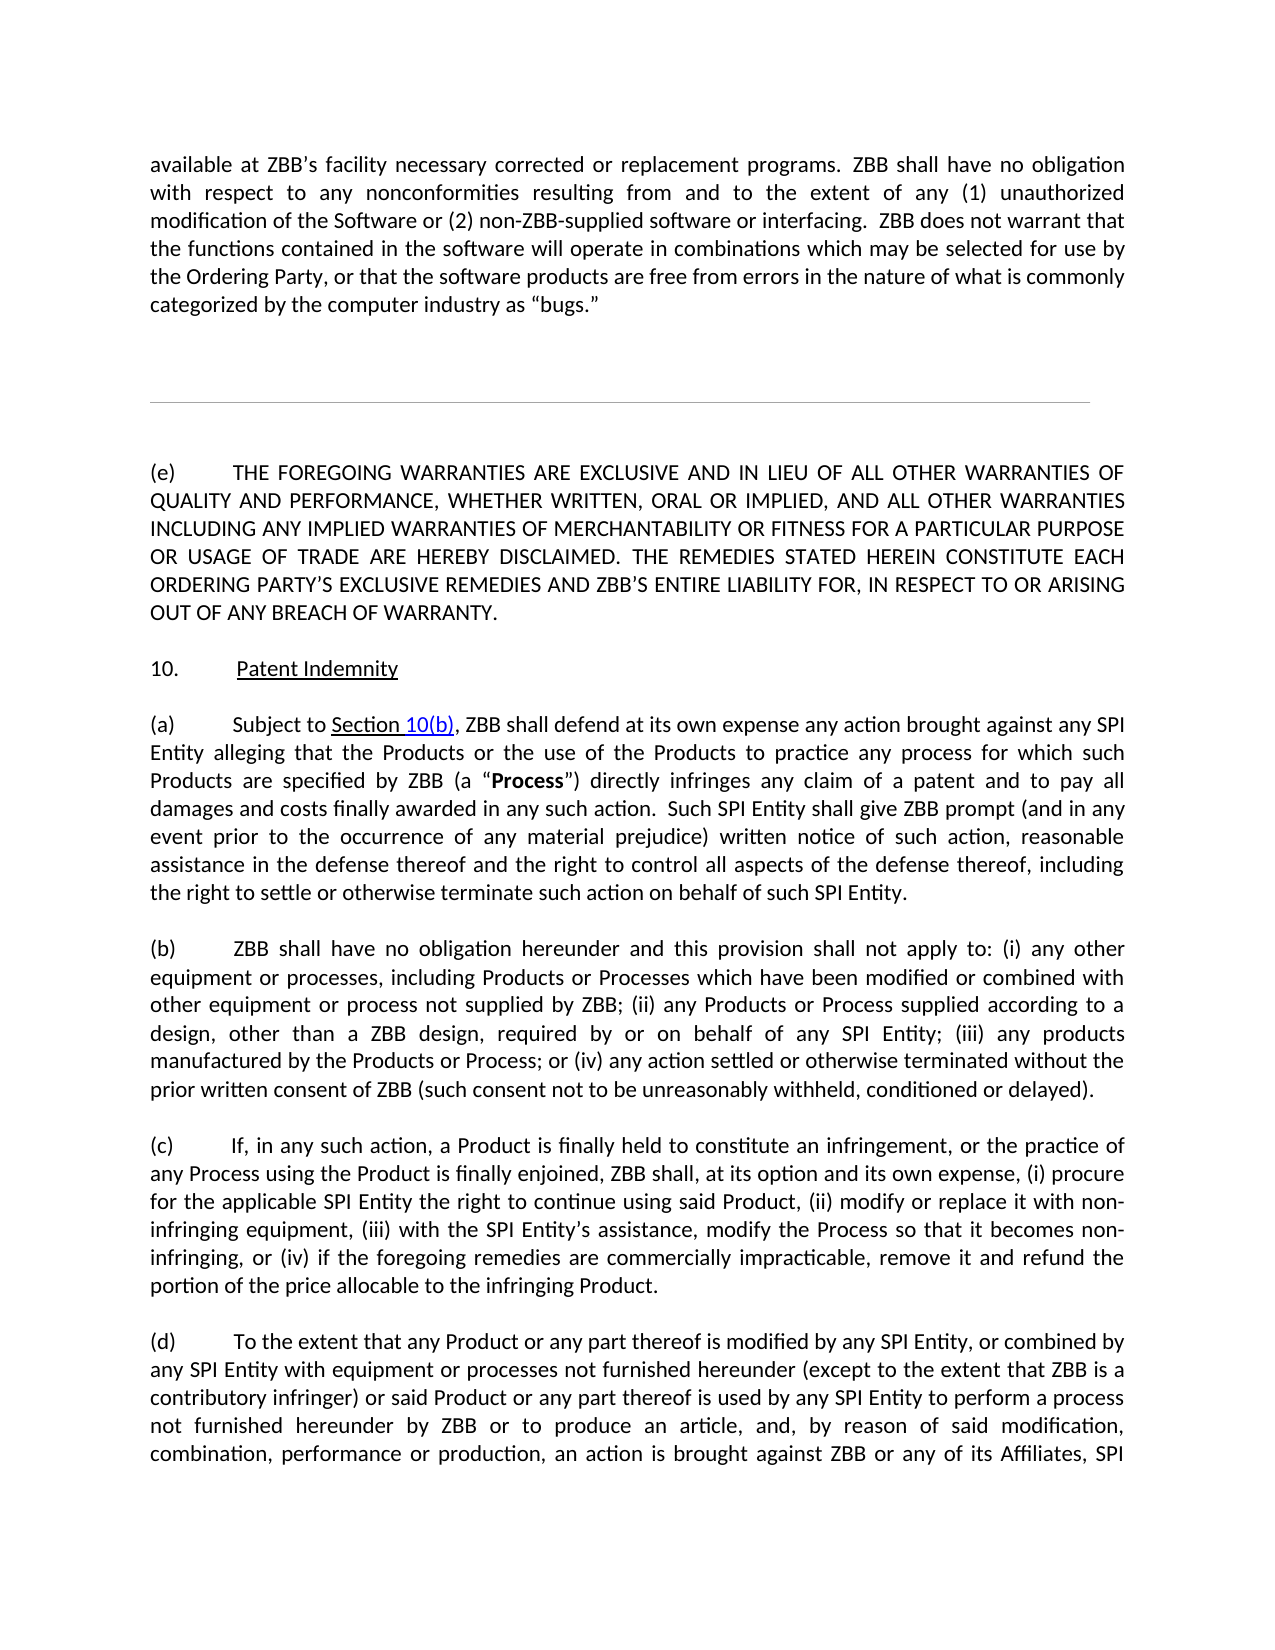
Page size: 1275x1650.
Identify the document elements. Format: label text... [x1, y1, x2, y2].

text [150, 1327, 1125, 1467]
text (e) THE FOREGOING WARRANTIES ARE EXCLUSIVE AND IN LIEU OF ALL OTHER WARRANTIES OF QUALITY AND PERFORMANCE, WHETHER WRITTEN, ORAL OR IMPLIED, AND ALL OTHER WARRANTIES INCLUDING ANY IMPLIED WARRANTIES OF MERCHANTABILITY OR FITNESS FOR A PARTICULAR PURPOSE OR USAGE OF TRADE ARE HEREBY DISCLAIMED. THE REMEDIES STATED HEREIN CONSTITUTE EACH ORDERING PARTY’S EXCLUSIVE REMEDIES AND ZBB’S ENTIRE LIABILITY FOR, IN RESPECT TO OR ARISING OUT OF ANY BREACH OF WARRANTY. [150, 458, 1125, 626]
text (c) If, in any such action, a Product is finally held to constitute an infringement, or the practice of any Process using the Product is finally enjoined, ZBB shall, at its option and its own expense, (i) procure for the applicable SPI Entity the right to continue using said Product, (ii) modify or replace it with non-infringing equipment, (iii) with the SPI Entity’s assistance, modify the Process so that it becomes non-infringing, or (iv) if the foregoing remedies are commercially impracticable, remove it and refund the portion of the price allocable to the infringing Product. [150, 1131, 1125, 1299]
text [150, 150, 1125, 318]
text (a) Subject to Section 10(b), ZBB shall defend at its own expense any action brought against any SPI Entity alleging that the Products or the use of the Products to practice any process for which such Products are specified by ZBB (a “Process”) directly infringes any claim of a patent and to pay all damages and costs finally awarded in any such action. Such SPI Entity shall give ZBB prompt (and in any event prior to the occurrence of any material prejudice) written notice of such action, reasonable assistance in the defense thereof and the right to control all aspects of the defense thereof, including the right to settle or otherwise terminate such action on behalf of such SPI Entity. [150, 710, 1125, 907]
text (b) ZBB shall have no obligation hereunder and this provision shall not apply to: (i) any other equipment or processes, including Products or Processes which have been modified or combined with other equipment or process not supplied by ZBB; (ii) any Products or Process supplied according to a design, other than a ZBB design, required by or on behalf of any SPI Entity; (iii) any products manufactured by the Products or Process; or (iv) any action settled or otherwise terminated without the prior written consent of ZBB (such consent not to be unreasonably withheld, conditioned or delayed). [150, 934, 1125, 1103]
text 10. Patent Indemnity [150, 654, 1125, 682]
